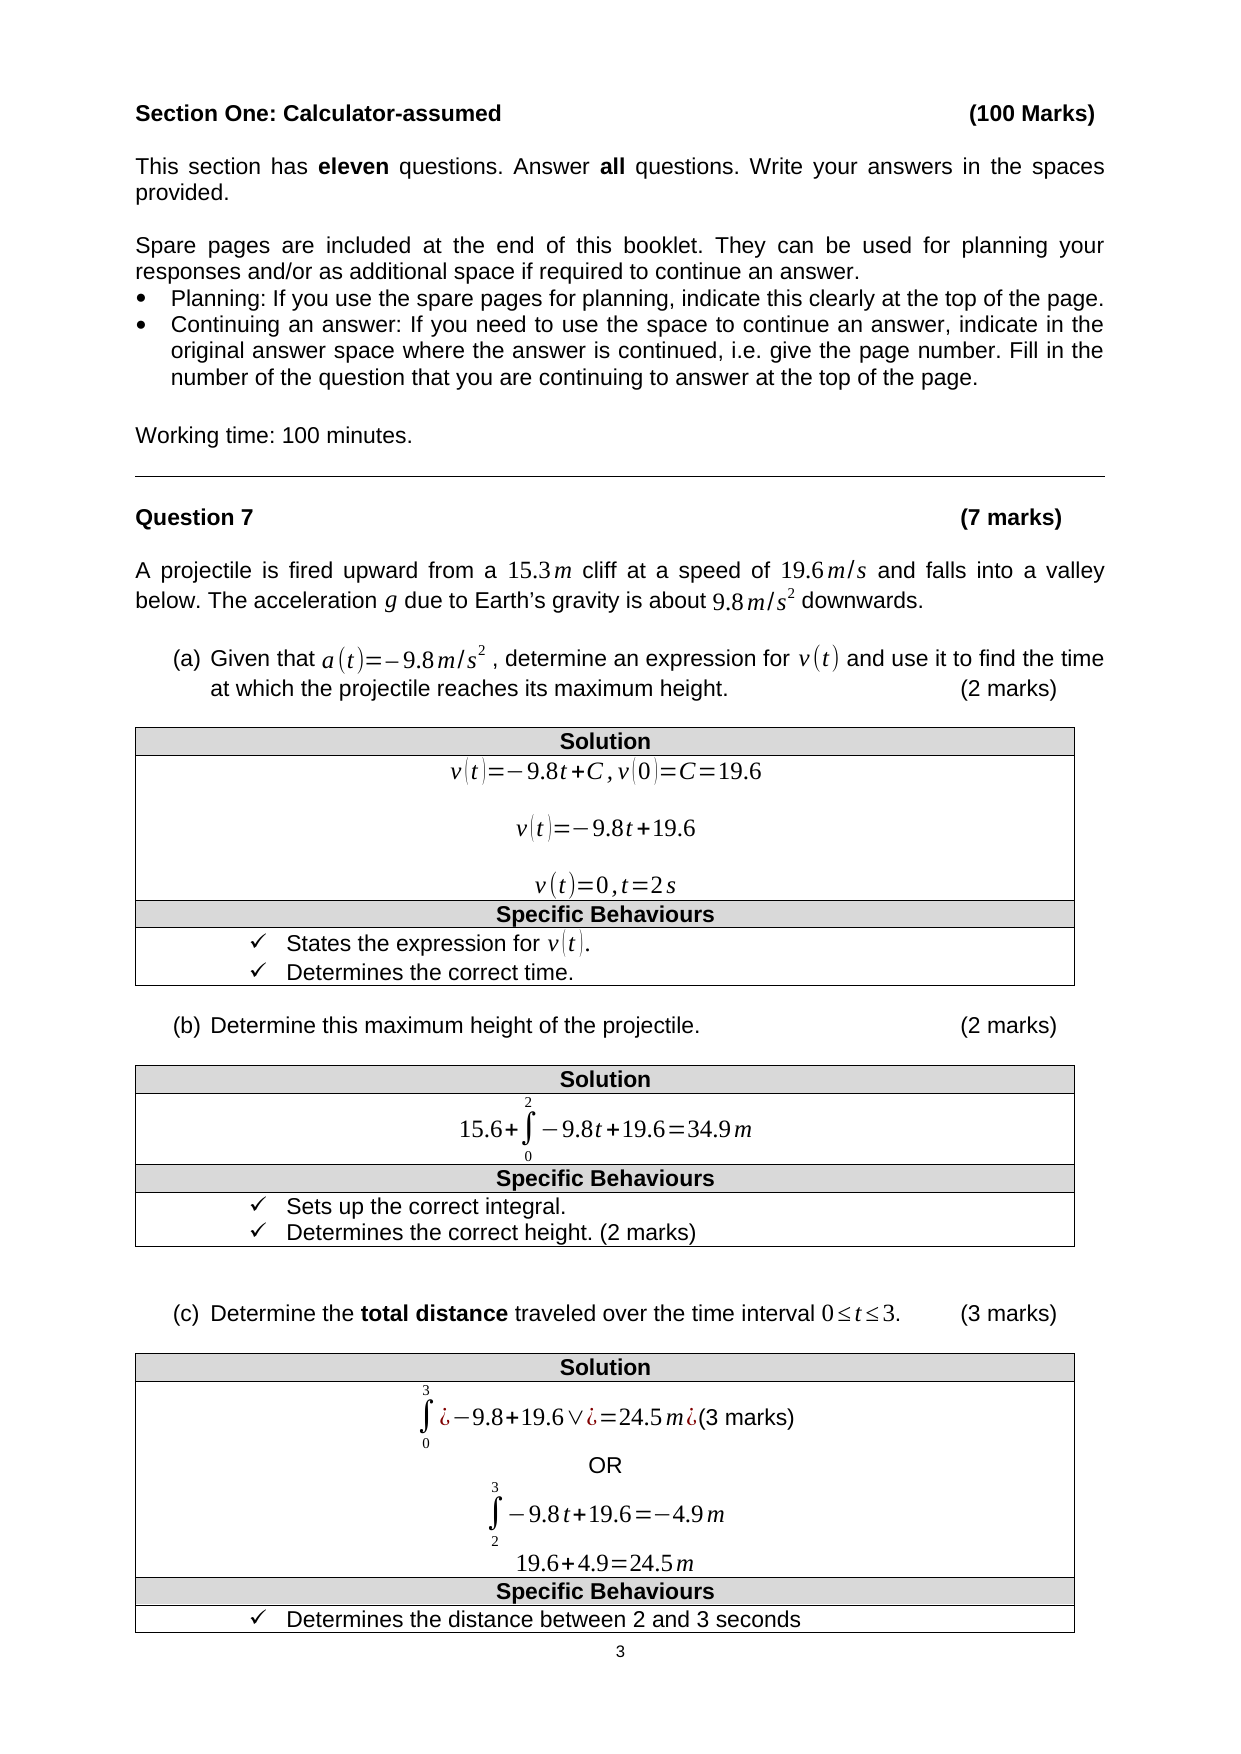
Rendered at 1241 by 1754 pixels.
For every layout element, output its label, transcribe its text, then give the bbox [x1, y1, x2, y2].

list Determine this maximum height of the projectile. (2 marks) [173, 1012, 1105, 1039]
table_cell Sets up the correct integral. Determines the correct height. (2 marks) [136, 1193, 1074, 1246]
table_cell (3 marks) OR [136, 1382, 1074, 1577]
table_cell Specific Behaviours [136, 1578, 1074, 1604]
text This section has eleven questions. Answer all questions. Write your answers in the spaces provided. [135, 153, 1105, 206]
text Spare pages are included at the end of this booklet. They can be used for planning your responses and/or as additional space if required to continue an answer. [135, 232, 1105, 285]
table_cell States the expression for Determines the correct time. [136, 928, 1074, 985]
table_cell [136, 756, 1074, 900]
table_header Solution [136, 1354, 1074, 1381]
text Section One: Calculator-assumed (100 Marks) [135, 100, 1046, 127]
text ● Continuing an answer: If you need to use the space to continue an answer, indicate in the original answer space where the answer is continued, i.e. give the page number. Fill in the number of the question that you are continuing to answer at the top of the page. [135, 311, 1105, 390]
text ● Planning: If you use the spare pages for planning, indicate this clearly at the top of the page. [135, 285, 1105, 311]
list Determine the total distance traveled over the time interval . (3 marks) [173, 1299, 1105, 1327]
list Given that , determine an expression for and use it to find the time at which the projectile reaches its maximum height. (2 marks) [173, 642, 1105, 701]
text A projectile is fired upward from a cliff at a speed of and falls into a valley below. The acceleration due to Earth’s gravity is about downwards. [135, 557, 1105, 615]
text Question 7 (7 marks) [135, 504, 1105, 530]
table_cell Specific Behaviours [136, 1165, 1074, 1192]
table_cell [136, 1606, 1074, 1632]
text Working time: 100 minutes. [135, 422, 1105, 448]
table_header Solution [136, 1066, 1074, 1093]
table_cell Specific Behaviours [136, 901, 1074, 927]
table_header Solution [136, 728, 1074, 755]
table_cell [136, 1094, 1074, 1164]
